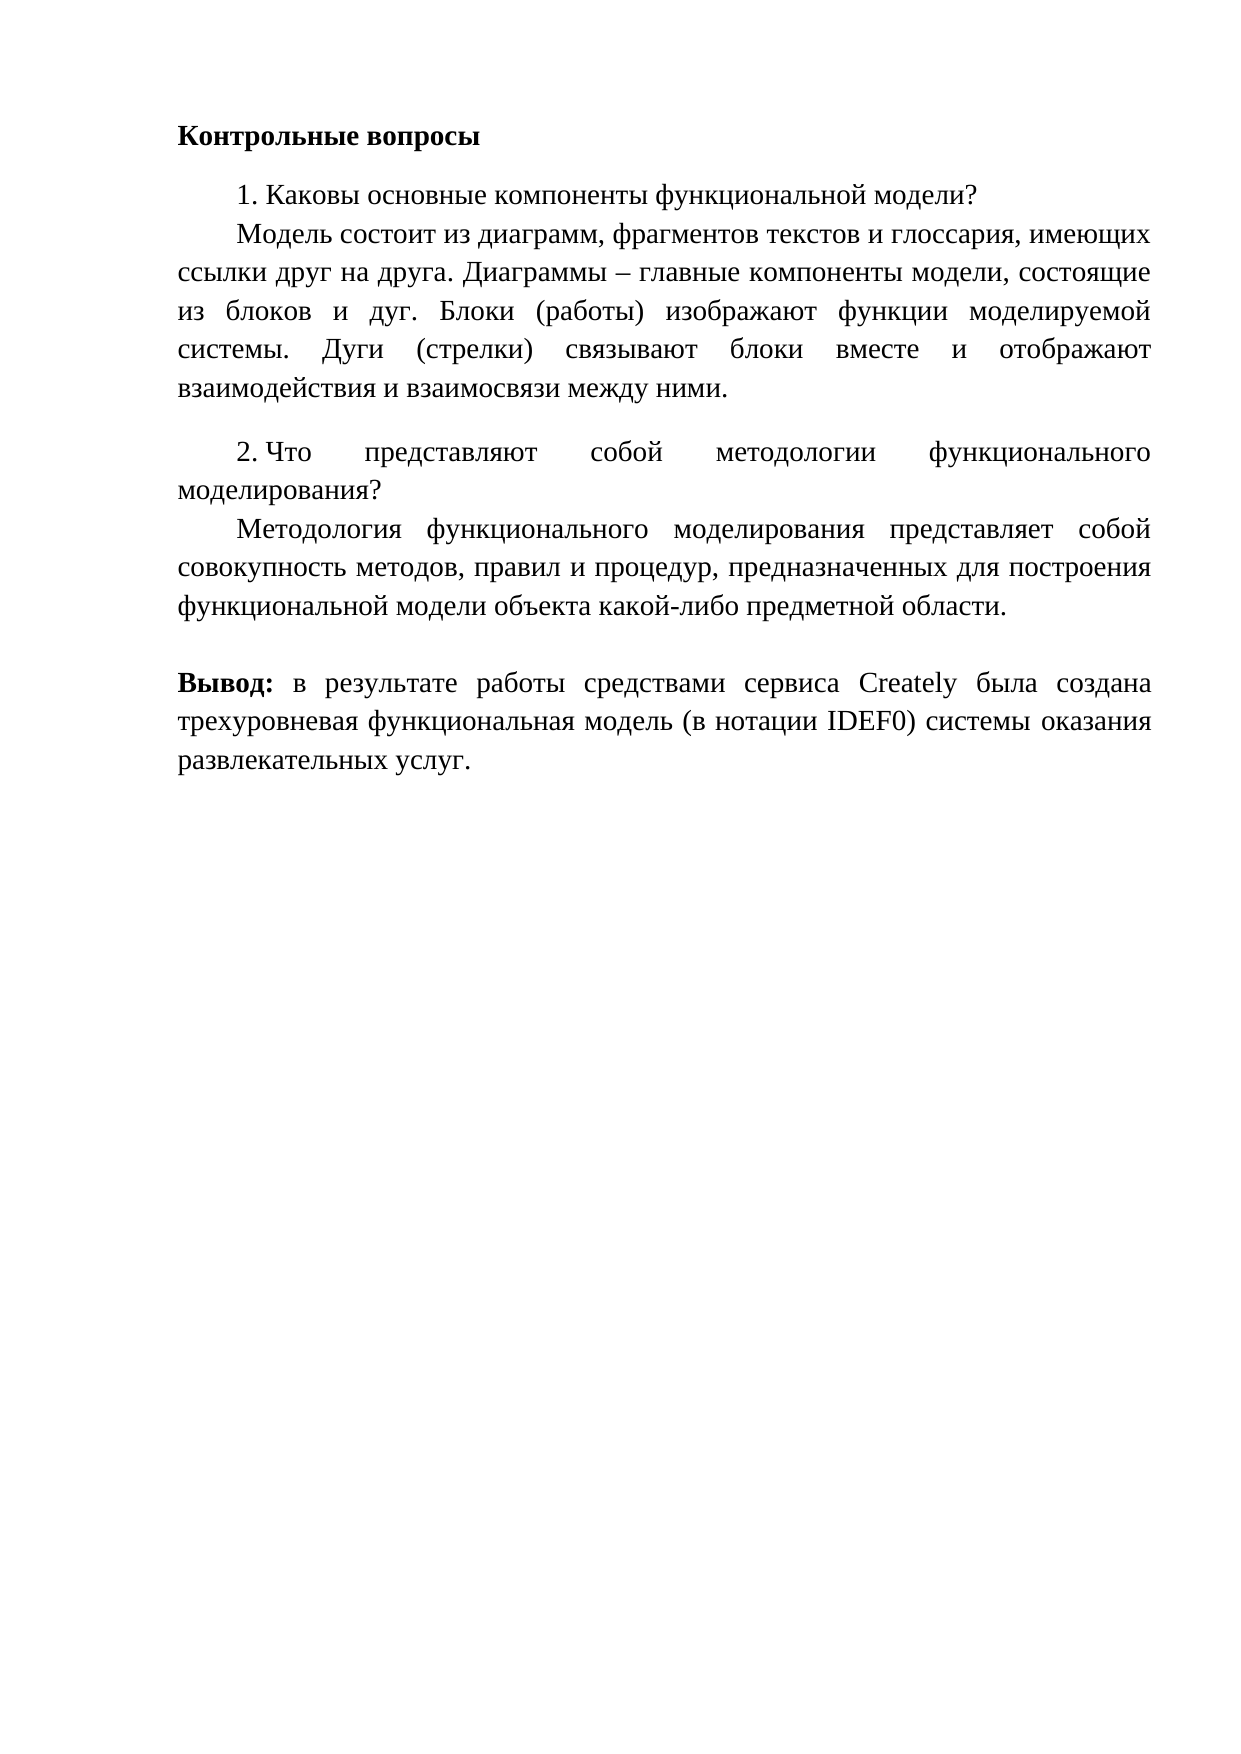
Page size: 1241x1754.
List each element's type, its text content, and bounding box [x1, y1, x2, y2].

text Вывод: в результате работы средствами сервиса Creately была создана трехуровневая функциональная модель (в нотации IDEF0) системы оказания развлекательных услуг. [177, 665, 1152, 776]
text Модель состоит из диаграмм, фрагментов текстов и глоссария, имеющих ссылки друг на друга. Диаграммы – главные компоненты модели, состоящие из блоков и дуг. Блоки (работы) изображают функции моделируемой системы. Дуги (стрелки) связывают блоки вместе и отображают взаимодействия и взаимосвязи между ними. [177, 216, 1152, 404]
text Методология функционального моделирования представляет собой совокупность методов, правил и процедур, предназначенных для построения функциональной модели объекта какой-либо предметной области. [177, 511, 1152, 621]
text 2. Что представляют собой методологии функционального моделирования? [177, 434, 1152, 506]
text Контрольные вопросы [177, 118, 1152, 152]
text 1. Каковы основные компоненты функциональной модели? [177, 177, 1152, 211]
